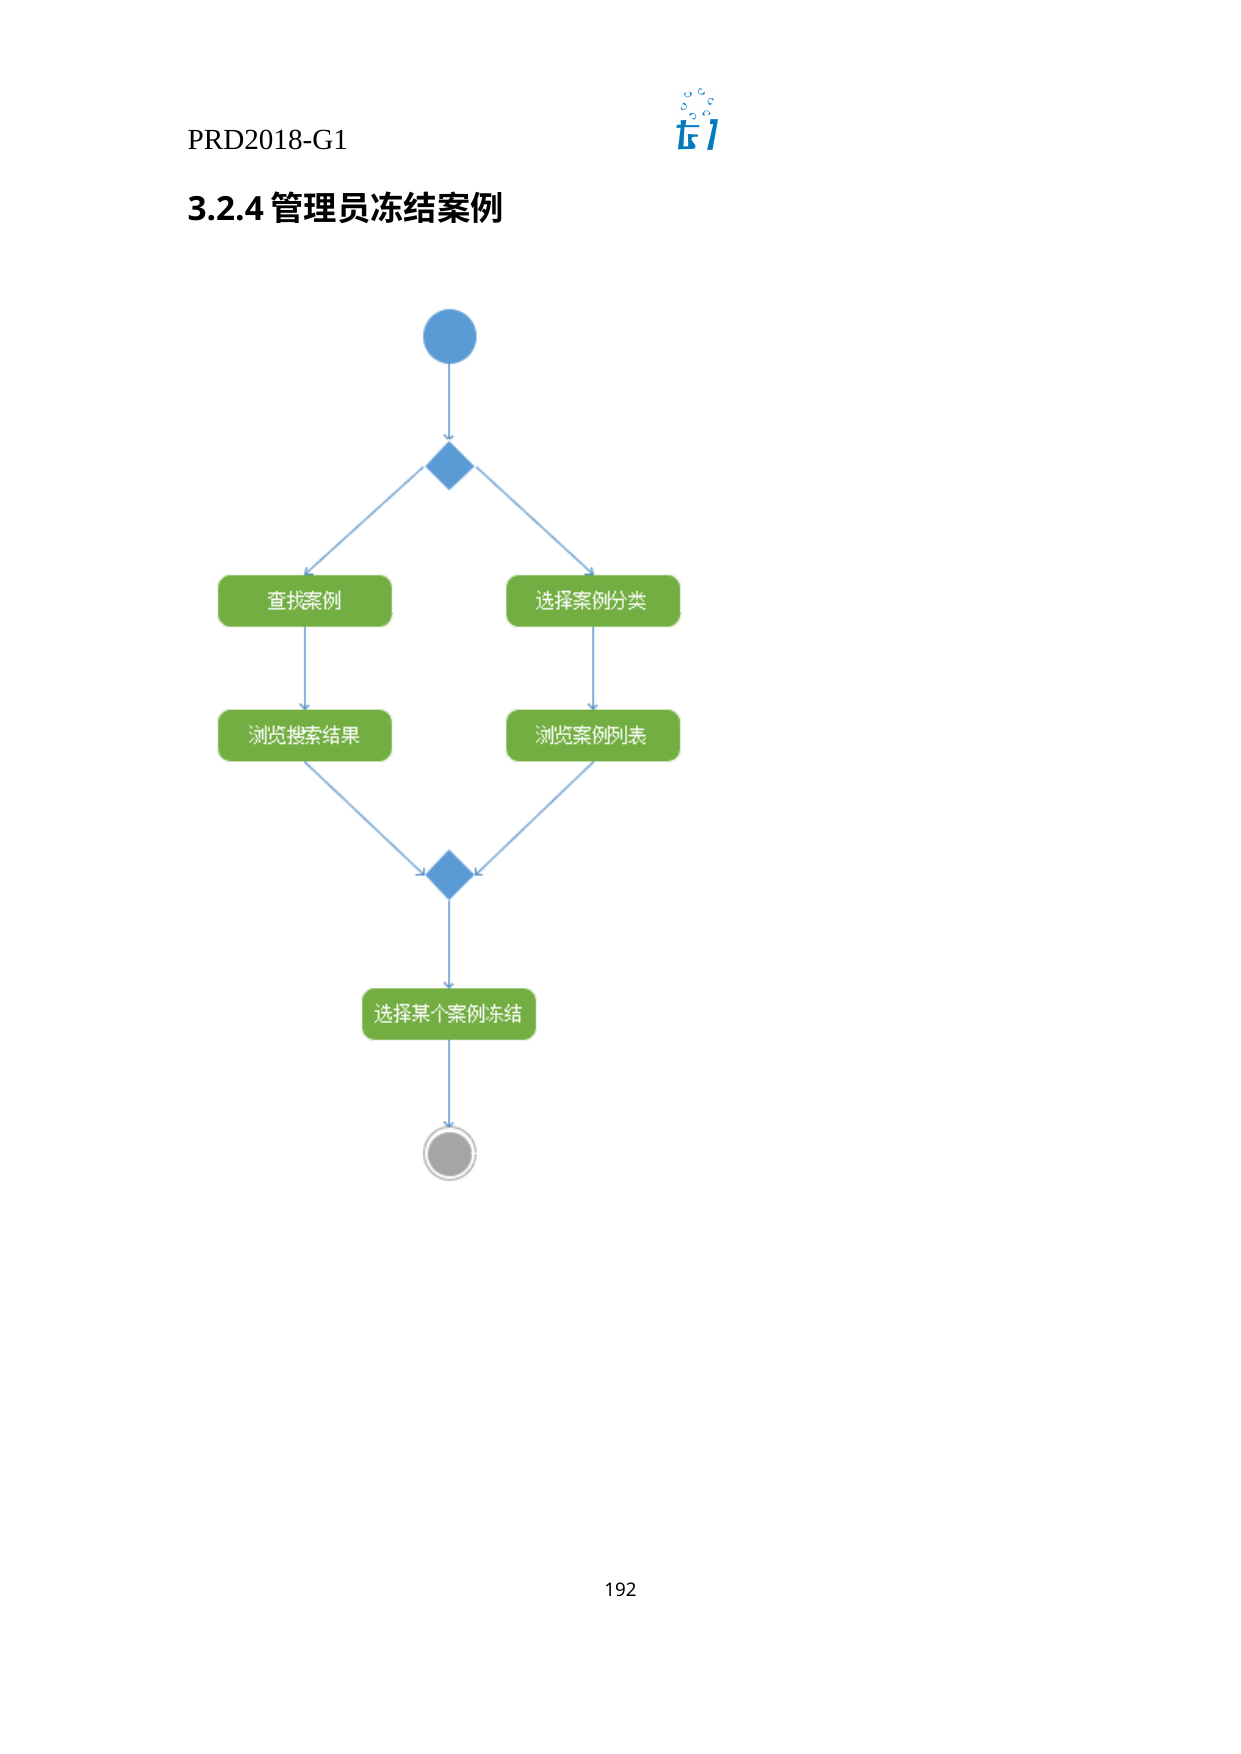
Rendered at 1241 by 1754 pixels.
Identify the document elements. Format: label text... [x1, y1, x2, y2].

picture [187, 300, 707, 1192]
picture [676, 88, 719, 150]
subtitle 3.2.4管理员冻结案例 [187, 173, 1053, 238]
